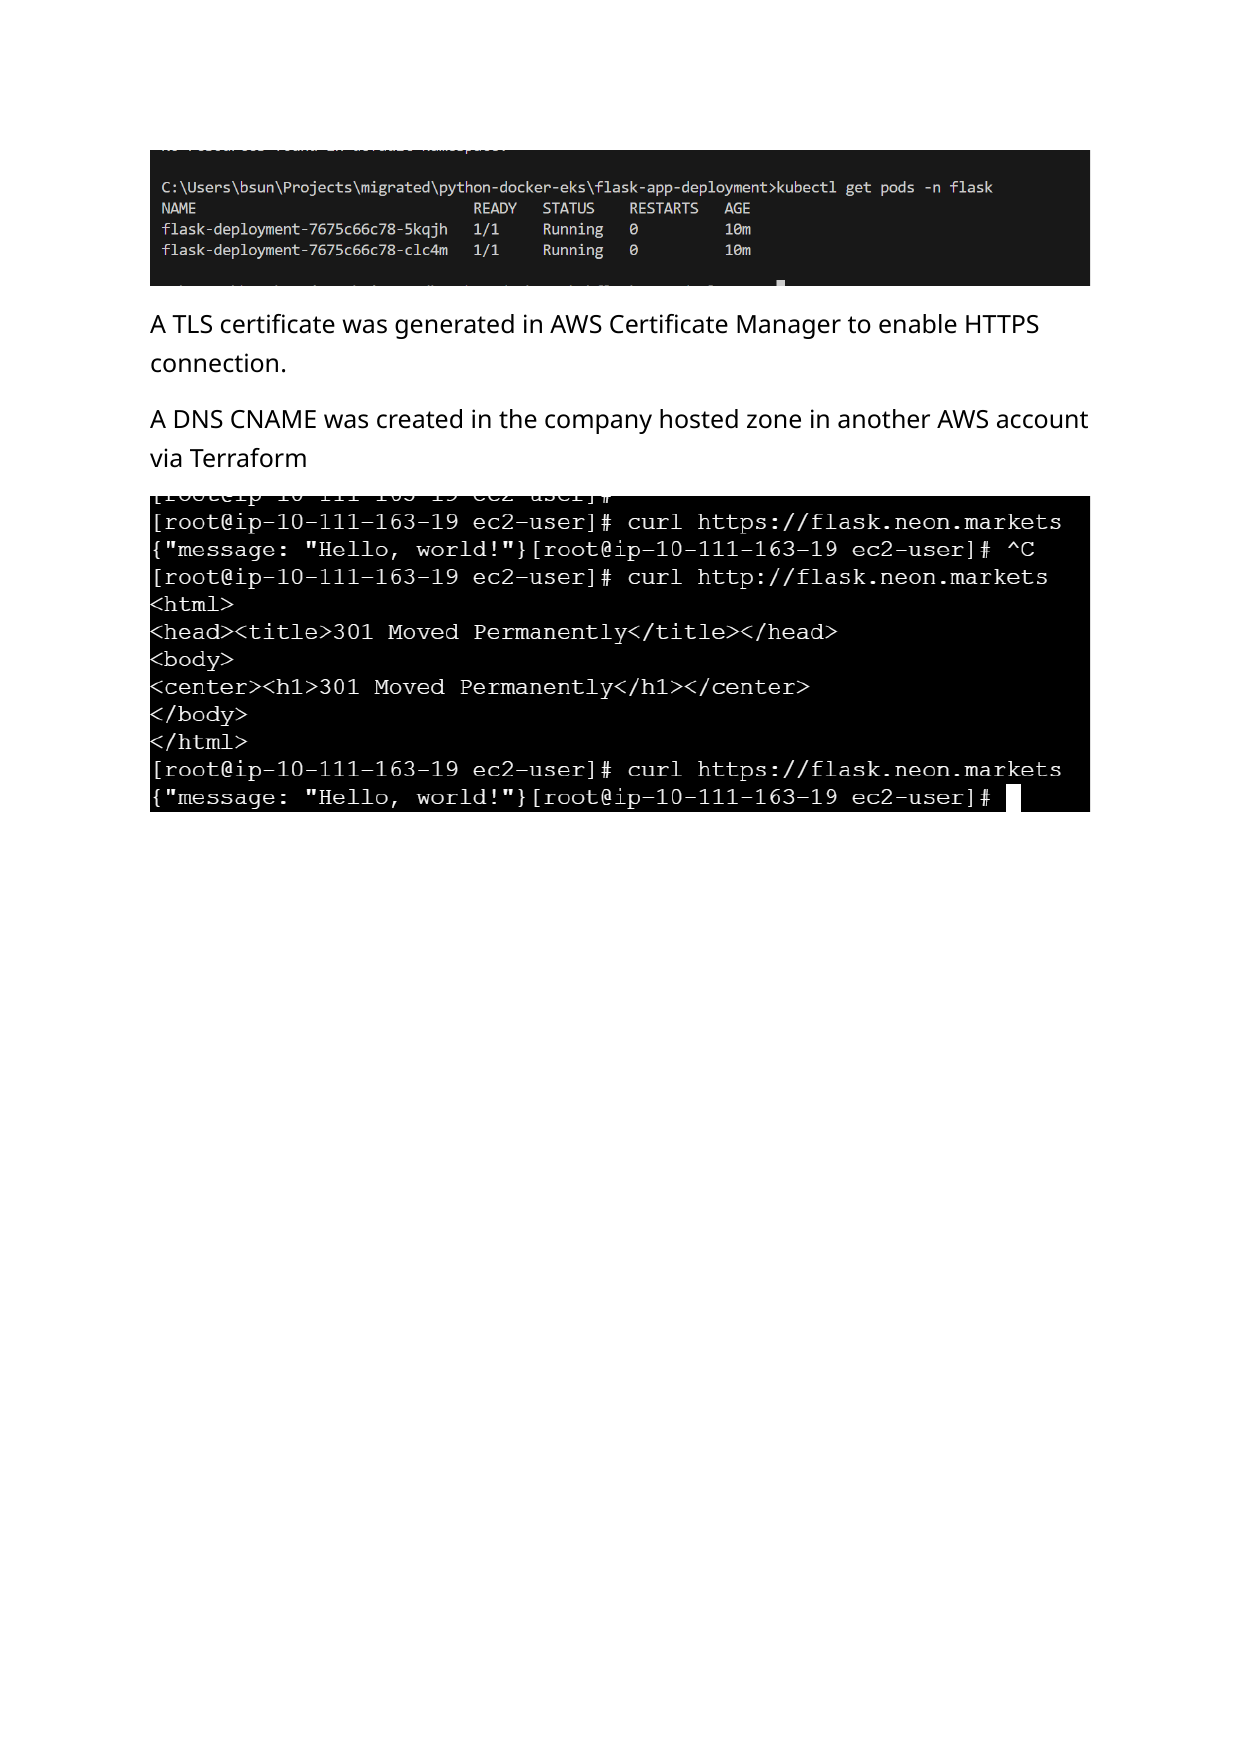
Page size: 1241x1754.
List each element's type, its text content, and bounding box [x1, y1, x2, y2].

picture [150, 496, 1091, 813]
picture [150, 150, 1091, 286]
text A TLS certificate was generated in AWS Certificate Manager to enable HTTPS connection. [150, 307, 1090, 380]
text A DNS CNAME was created in the company hosted zone in another AWS account via Terraform [150, 402, 1090, 475]
